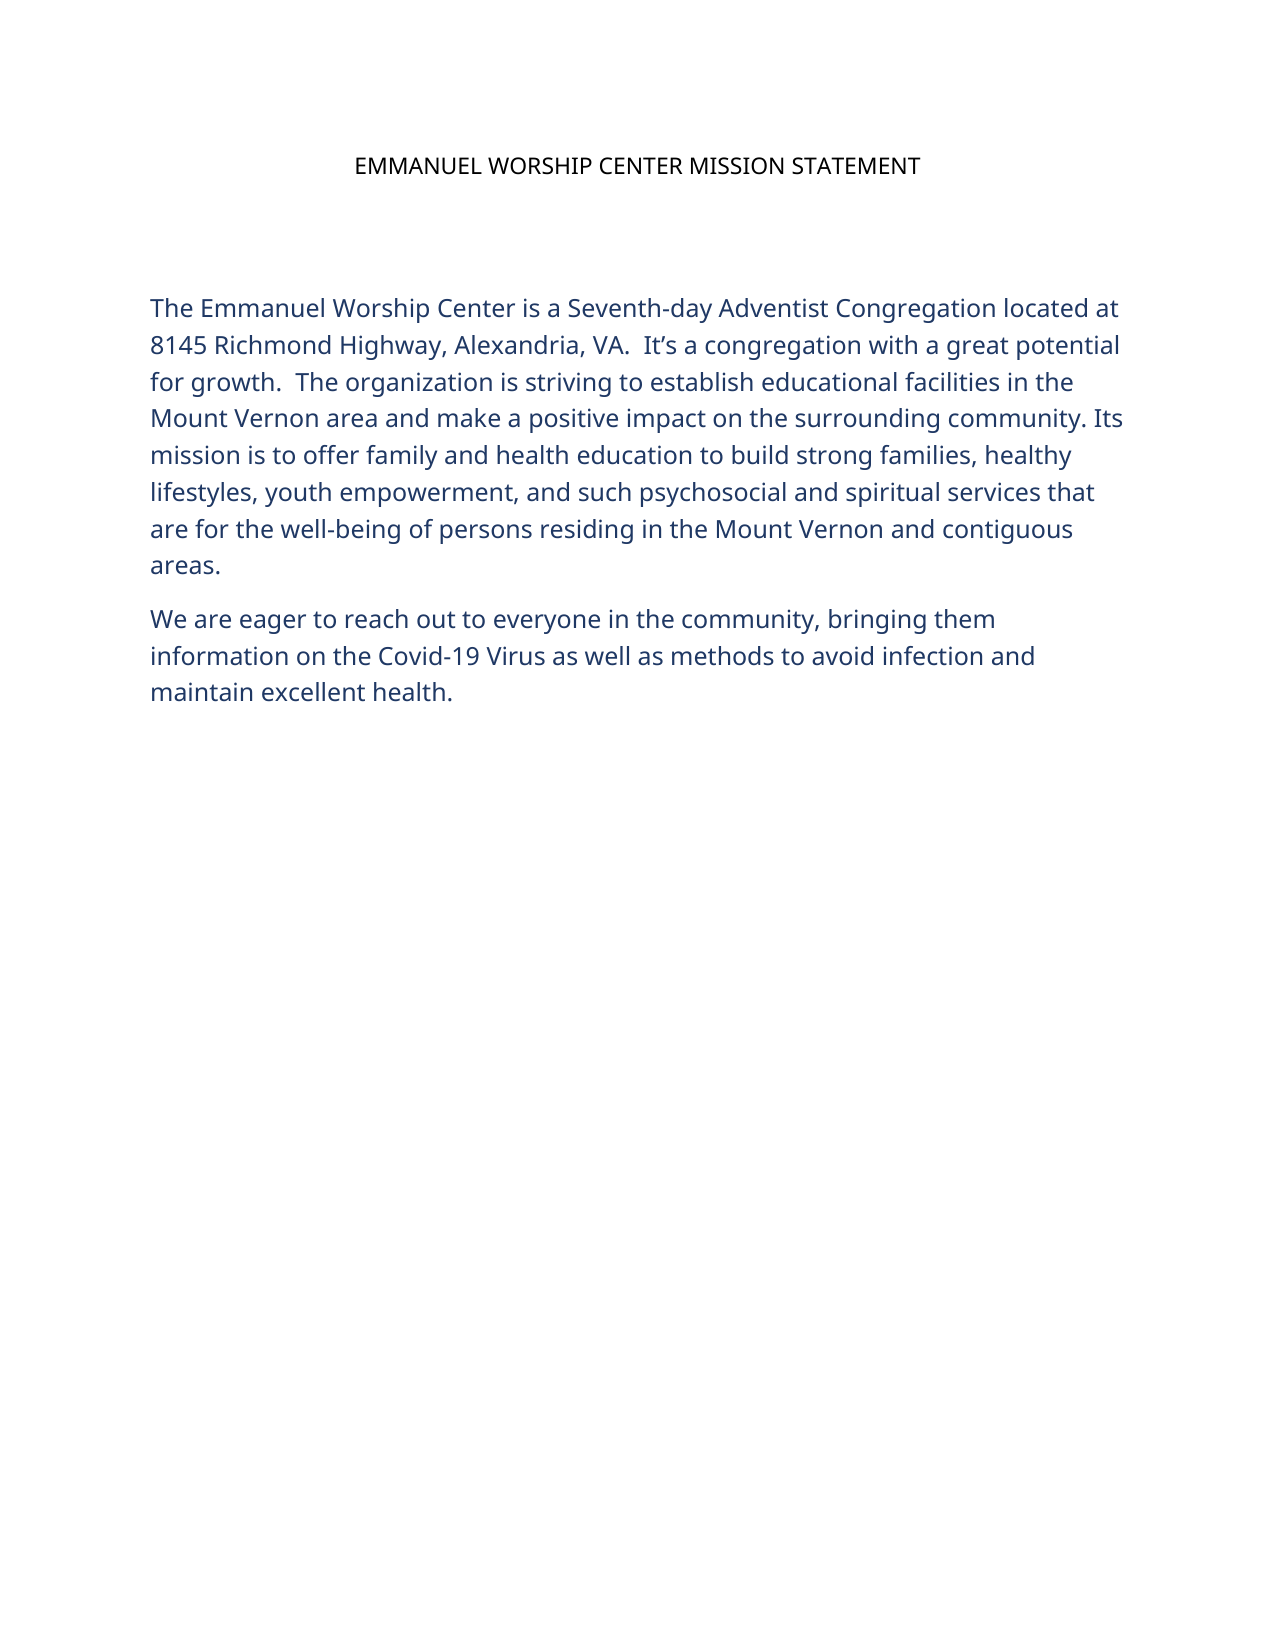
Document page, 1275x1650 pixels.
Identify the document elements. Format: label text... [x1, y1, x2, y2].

text EMMANUEL WORSHIP CENTER MISSION STATEMENT [150, 150, 1125, 181]
text We are eager to reach out to everyone in the community, bringing them information on the Covid-19 Virus as well as methods to avoid infection and maintain excellent health. [150, 601, 1125, 709]
text The Emmanuel Worship Center is a Seventh-day Adventist Congregation located at 8145 Richmond Highway, Alexandria, VA. It’s a congregation with a great potential for growth. The organization is striving to establish educational facilities in the Mount Vernon area and make a positive impact on the surrounding community. Its mission is to offer family and health education to build strong families, healthy lifestyles, youth empowerment, and such psychosocial and spiritual services that are for the well-being of persons residing in the Mount Vernon and contiguous areas. [150, 291, 1125, 582]
